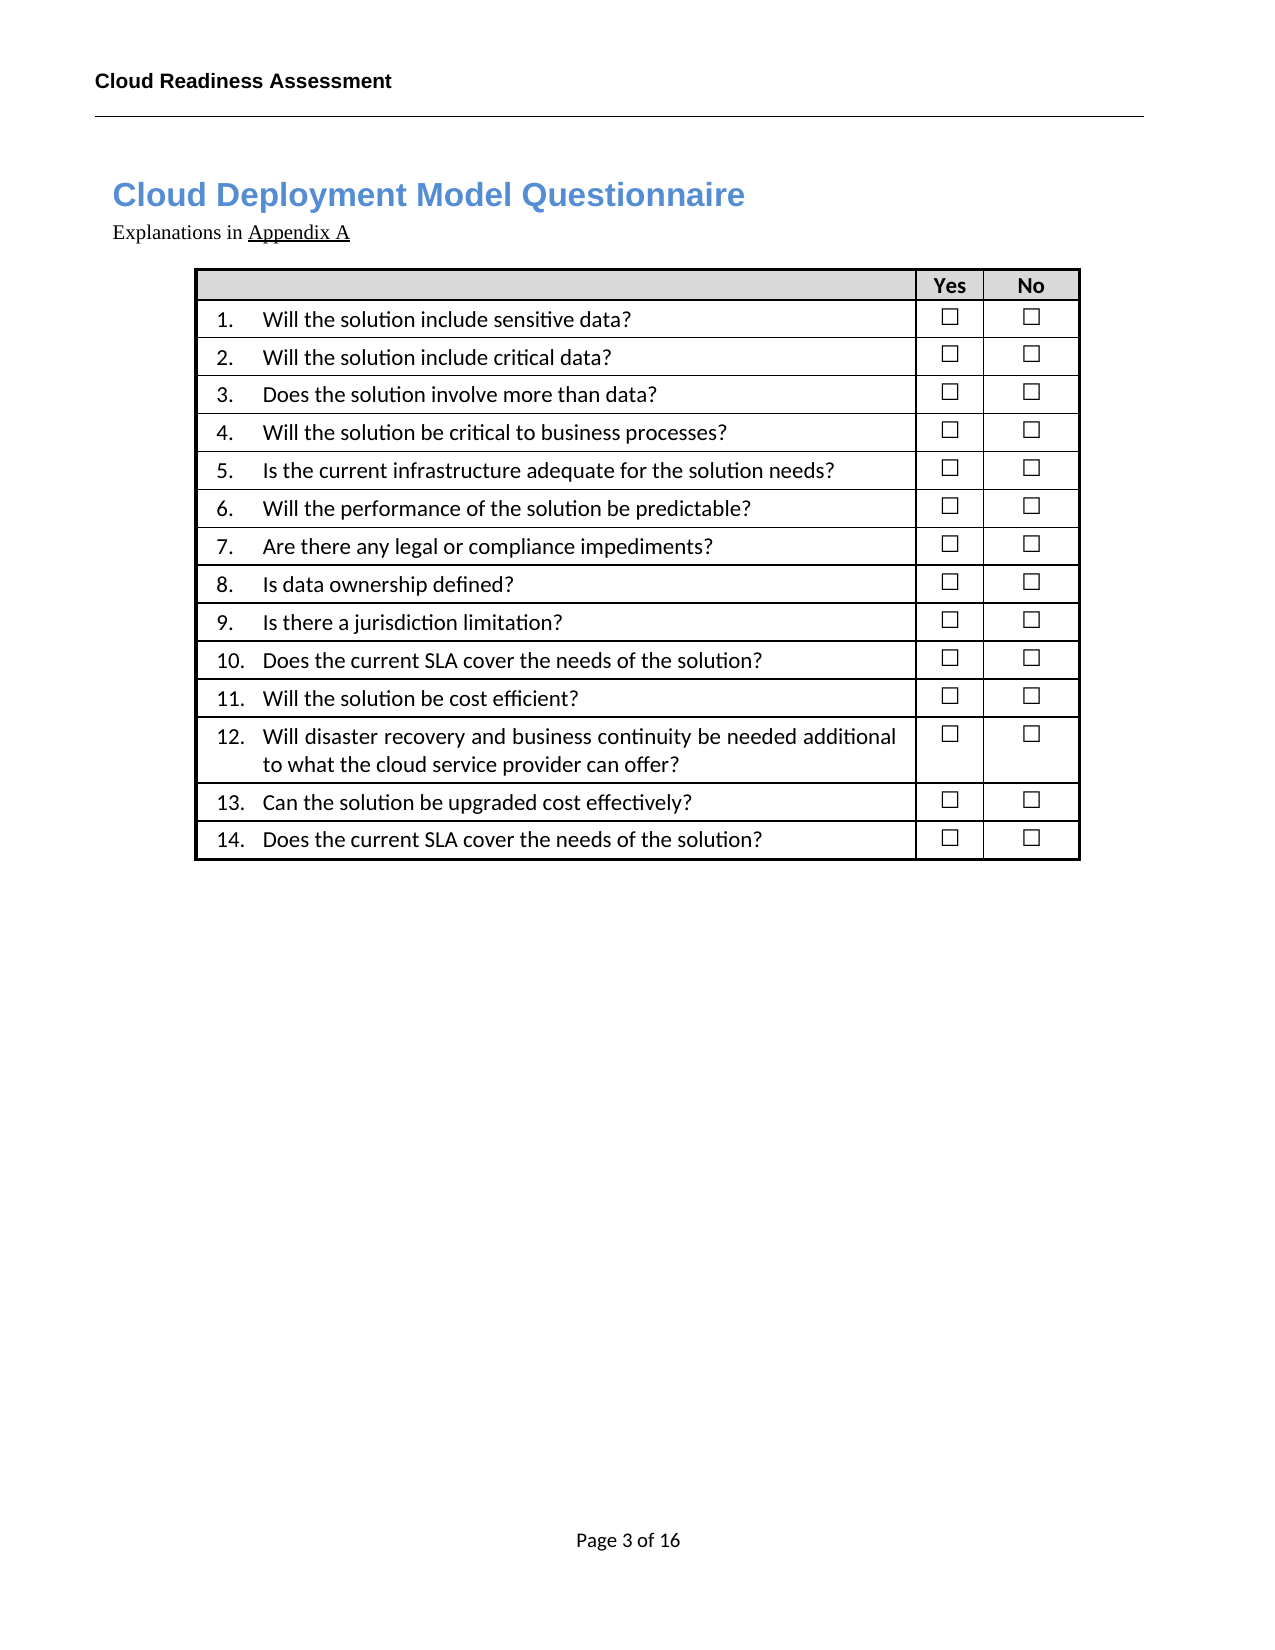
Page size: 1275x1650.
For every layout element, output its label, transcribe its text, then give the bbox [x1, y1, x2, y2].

table_cell Will the solution be cost efficient? [198, 680, 915, 716]
table_cell Is data ownership defined? [198, 566, 915, 602]
table_cell Is the current infrastructure adequate for the solution needs? [198, 452, 915, 488]
text Explanations in Appendix A [112, 220, 1162, 244]
table_cell Can the solution be upgraded cost effectively? [198, 784, 915, 820]
table_cell Will the solution be critical to business processes? [198, 414, 915, 451]
table_header No [984, 271, 1078, 299]
table_cell Will the solution include critical data? [198, 338, 915, 375]
subtitle Cloud Deployment Model Questionnaire [112, 175, 1162, 213]
table_cell Does the current SLA cover the needs of the solution? [198, 642, 915, 678]
table_header [198, 271, 915, 299]
table_cell Is there a jurisdiction limitation? [198, 604, 915, 640]
table_header Yes [917, 271, 983, 299]
table_cell Will the performance of the solution be predictable? [198, 490, 915, 526]
table_cell Are there any legal or compliance impediments? [198, 528, 915, 564]
table_cell Does the solution involve more than data? [198, 376, 915, 413]
table_cell Does the current SLA cover the needs of the solution? [198, 822, 915, 858]
table_cell Will disaster recovery and business continuity be needed additional to what the cloud service provider can offer? [198, 718, 915, 782]
table_cell Will the solution include sensitive data? [198, 301, 915, 337]
